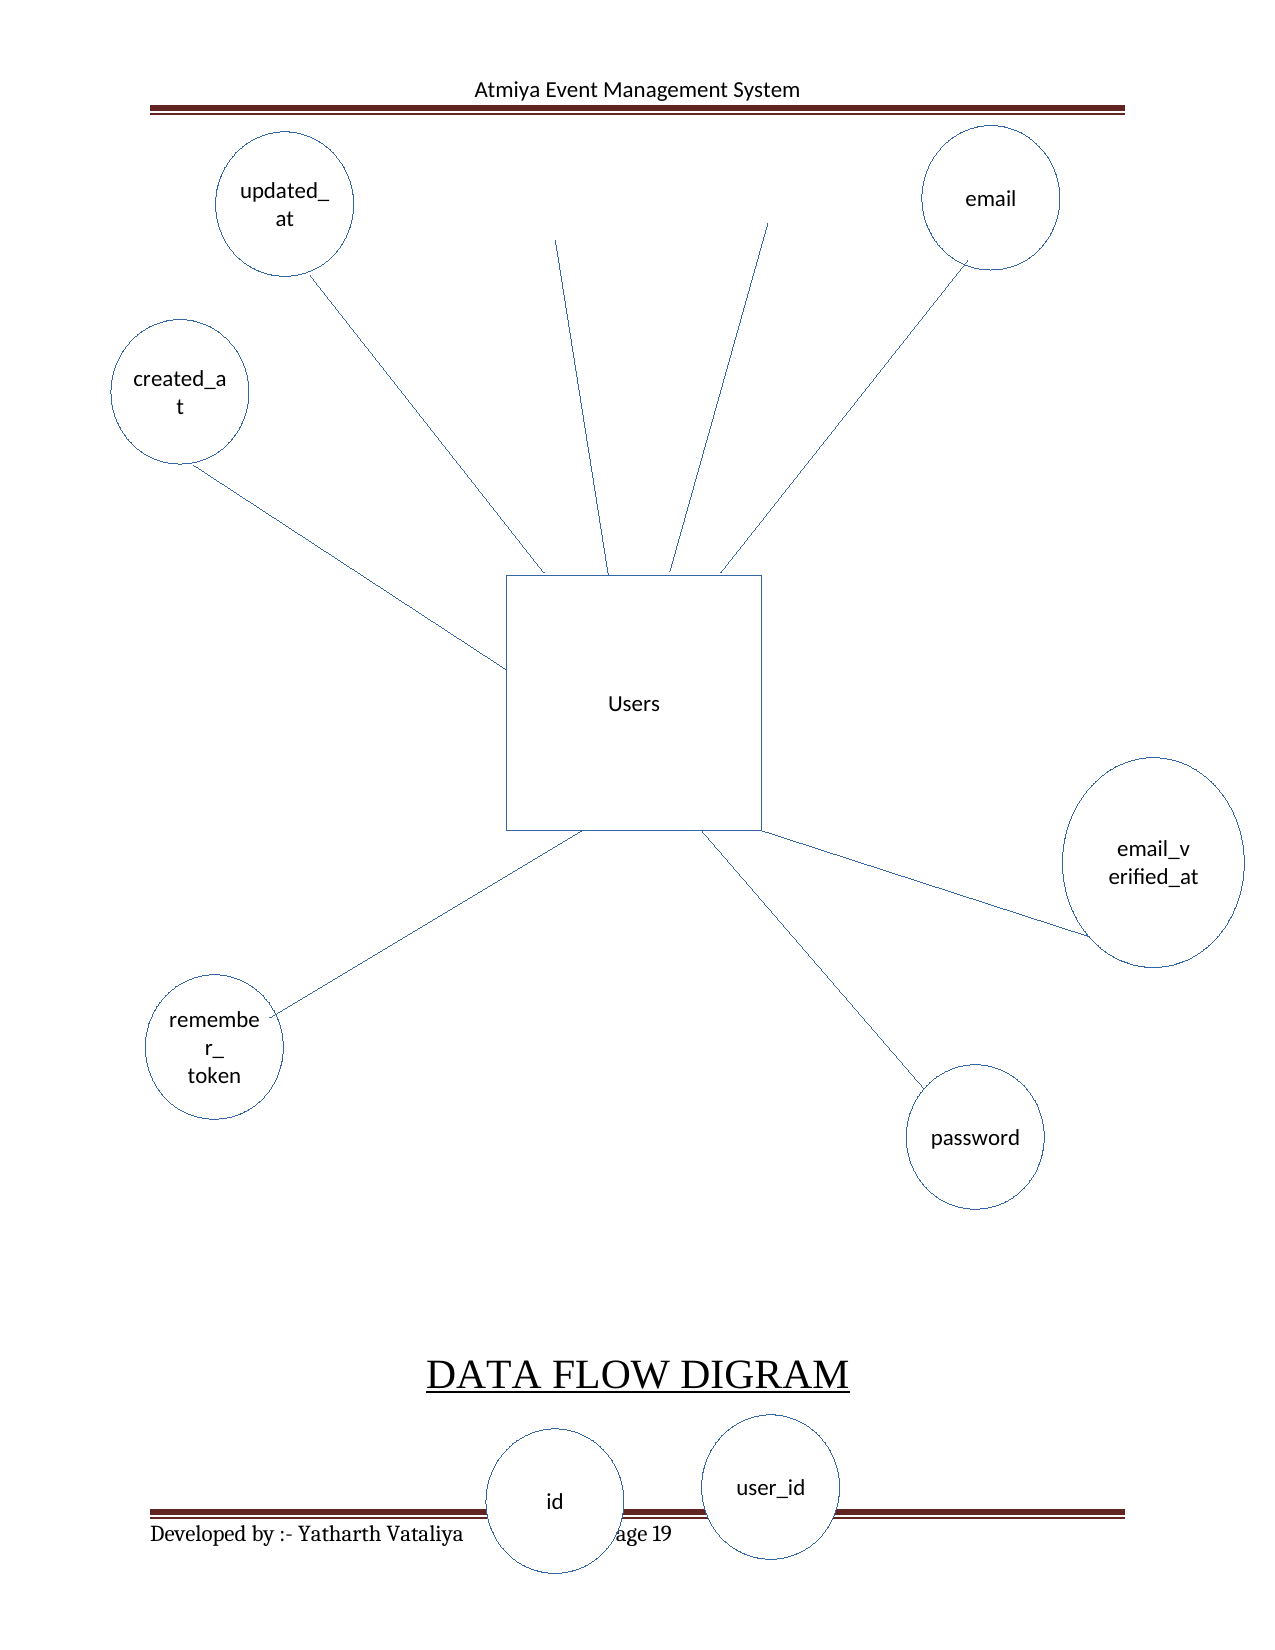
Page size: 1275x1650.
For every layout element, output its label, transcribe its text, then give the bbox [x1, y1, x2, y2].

text DATA FLOW DIGRAM [150, 1349, 1125, 1397]
